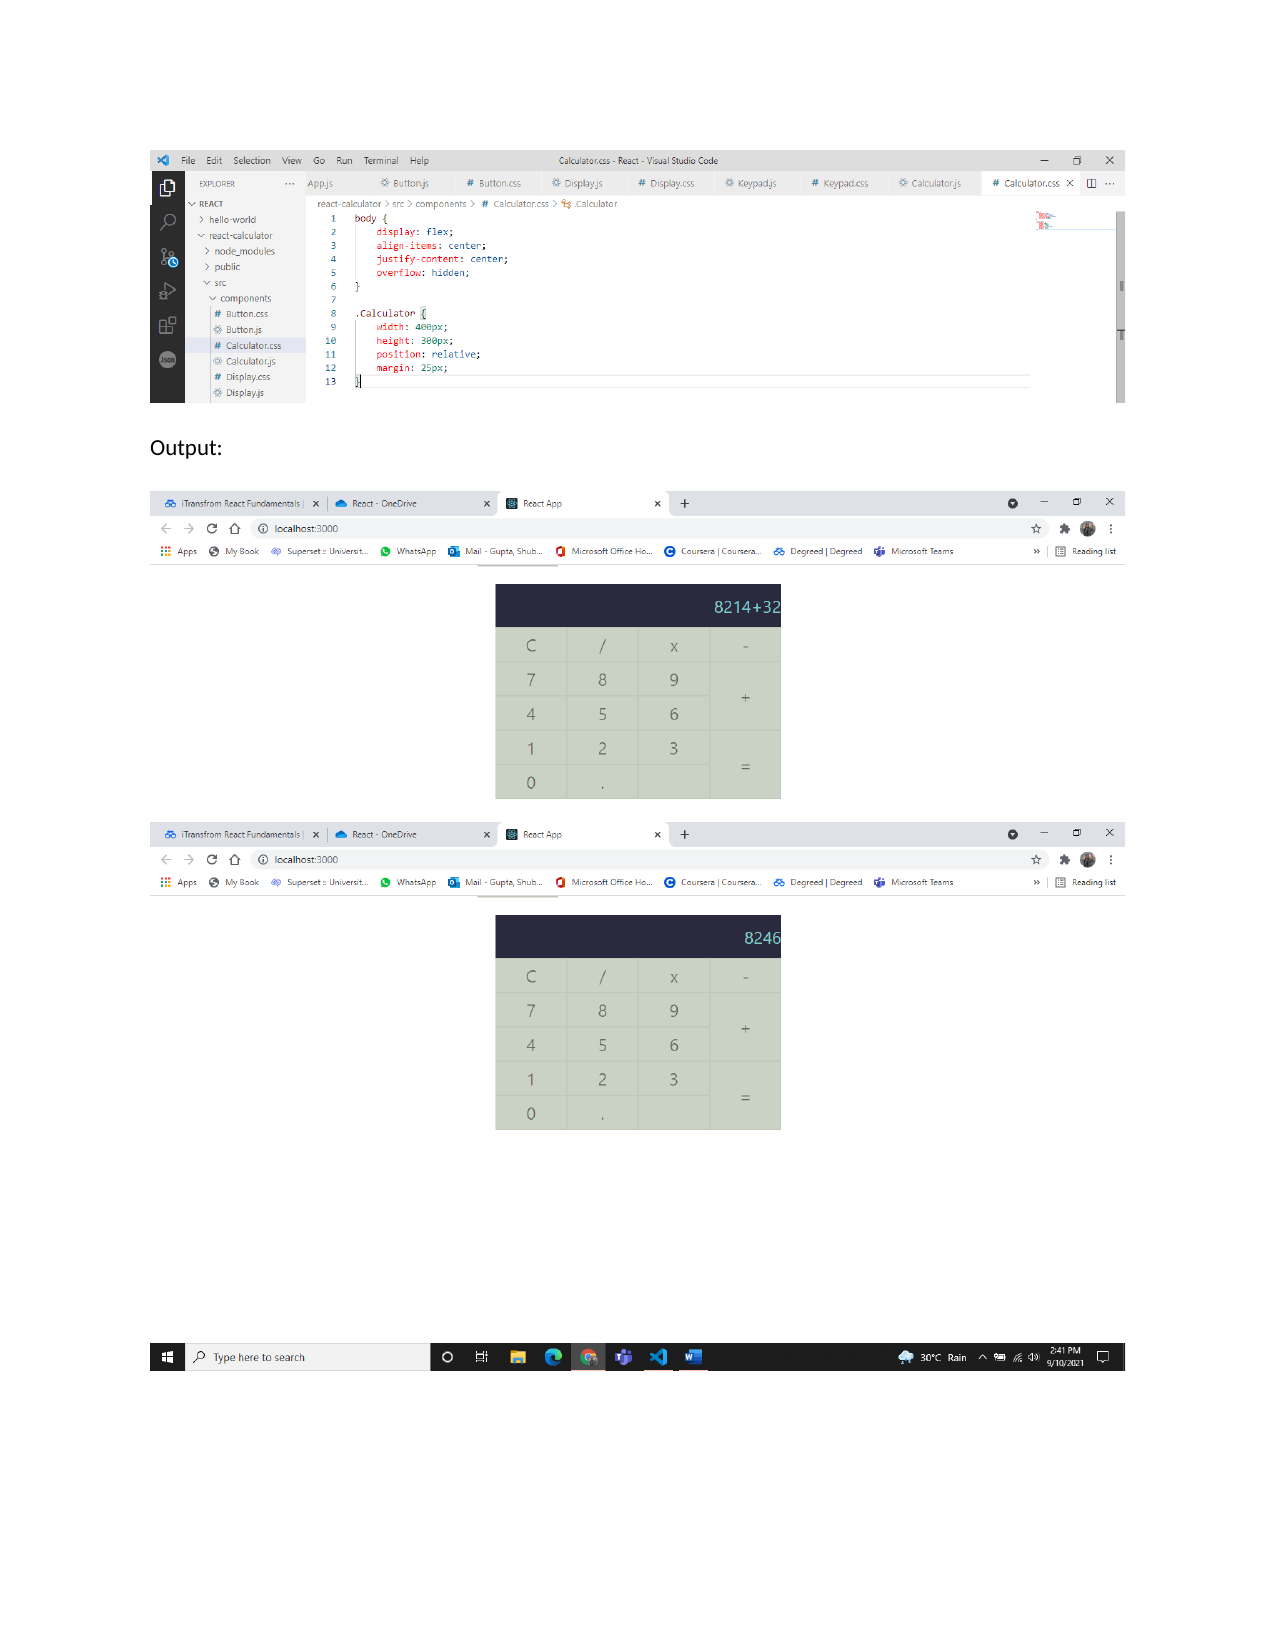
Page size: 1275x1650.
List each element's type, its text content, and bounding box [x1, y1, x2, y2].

picture [150, 491, 1125, 1371]
text Output: [150, 432, 1125, 462]
picture [150, 150, 1125, 403]
